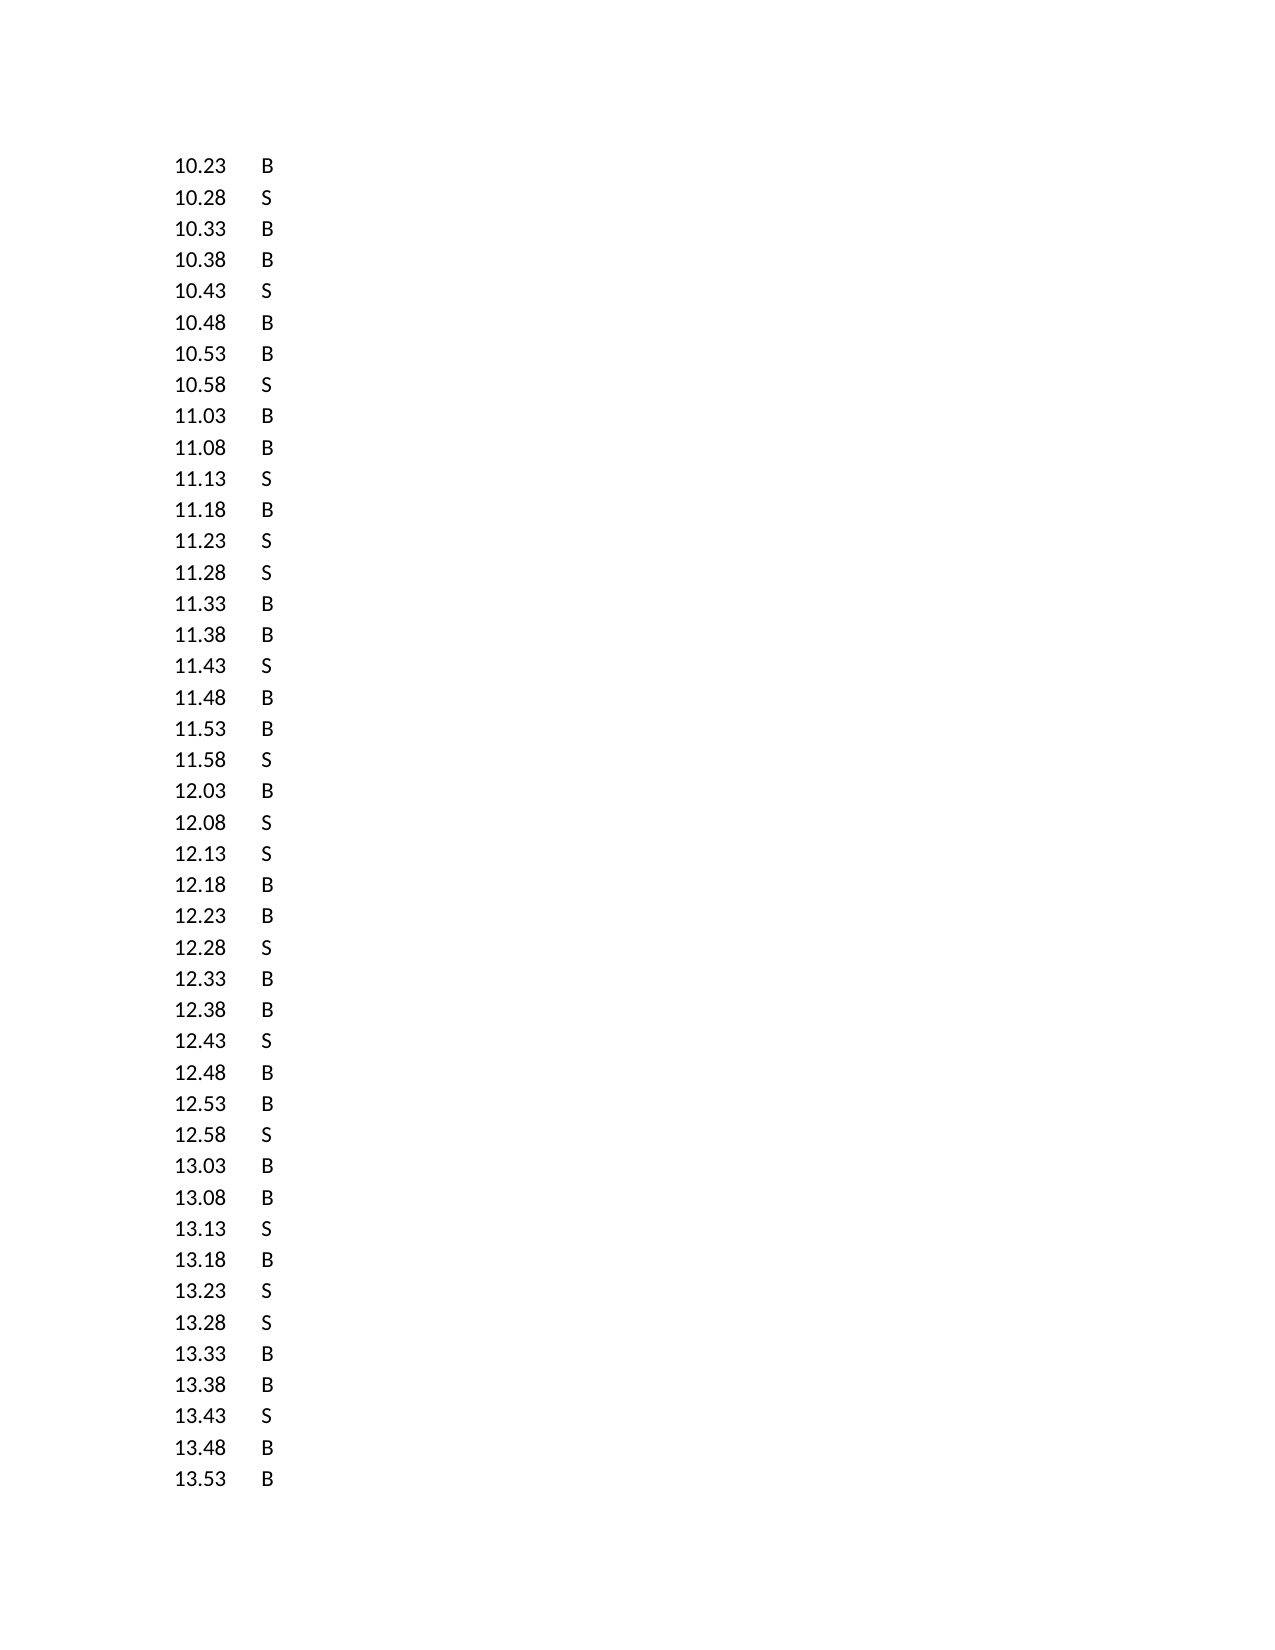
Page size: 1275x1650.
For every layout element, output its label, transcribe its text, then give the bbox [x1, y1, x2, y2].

table_cell S [250, 931, 350, 962]
table_cell B [250, 775, 350, 806]
table_cell 11.13 [150, 463, 250, 494]
table_cell 10.28 [150, 181, 250, 212]
table_cell B [250, 1088, 350, 1119]
table_cell B [250, 1244, 350, 1275]
table_cell 10.38 [150, 244, 250, 275]
table_cell 12.53 [150, 1088, 250, 1119]
table_cell 10.48 [150, 306, 250, 337]
table_cell 13.38 [150, 1369, 250, 1400]
table_cell 11.38 [150, 619, 250, 650]
table_cell S [250, 463, 350, 494]
table_cell B [250, 1463, 350, 1494]
table_cell B [250, 150, 350, 181]
table_cell 12.48 [150, 1056, 250, 1087]
table_cell 11.18 [150, 494, 250, 525]
table_cell 12.23 [150, 900, 250, 931]
table_cell 12.43 [150, 1025, 250, 1056]
table_cell B [250, 400, 350, 431]
table_cell 11.08 [150, 431, 250, 462]
table_cell B [250, 213, 350, 244]
table_cell 12.03 [150, 775, 250, 806]
table_cell 13.23 [150, 1275, 250, 1306]
table_cell B [250, 619, 350, 650]
table_cell B [250, 1150, 350, 1181]
table_cell S [250, 1213, 350, 1244]
table_cell 13.33 [150, 1338, 250, 1369]
table_cell 12.18 [150, 869, 250, 900]
table_cell 11.53 [150, 713, 250, 744]
table_cell S [250, 556, 350, 587]
table_cell B [250, 963, 350, 994]
table_cell S [250, 806, 350, 837]
table_cell B [250, 494, 350, 525]
table_cell S [250, 369, 350, 400]
table_cell B [250, 588, 350, 619]
table_cell 11.23 [150, 525, 250, 556]
table_cell 11.43 [150, 650, 250, 681]
table_cell 11.03 [150, 400, 250, 431]
table_cell 11.58 [150, 744, 250, 775]
table_cell 13.18 [150, 1244, 250, 1275]
table_cell 12.58 [150, 1119, 250, 1150]
table_cell B [250, 869, 350, 900]
table_cell B [250, 1056, 350, 1087]
table_cell 13.03 [150, 1150, 250, 1181]
table_cell S [250, 181, 350, 212]
table_cell 13.43 [150, 1400, 250, 1431]
table_cell 13.48 [150, 1431, 250, 1462]
table_cell 11.28 [150, 556, 250, 587]
table_cell 10.33 [150, 213, 250, 244]
table_cell B [250, 1181, 350, 1212]
table_cell 10.23 [150, 150, 250, 181]
table_cell 10.53 [150, 338, 250, 369]
table_cell 12.13 [150, 838, 250, 869]
table_cell B [250, 994, 350, 1025]
table_cell S [250, 744, 350, 775]
table_cell 10.43 [150, 275, 250, 306]
table_cell 11.48 [150, 681, 250, 712]
table_cell B [250, 1431, 350, 1462]
table_cell S [250, 1275, 350, 1306]
table_cell 13.28 [150, 1306, 250, 1337]
table_cell B [250, 338, 350, 369]
table_cell B [250, 900, 350, 931]
table_cell 12.38 [150, 994, 250, 1025]
table_cell 12.08 [150, 806, 250, 837]
table_cell S [250, 838, 350, 869]
table_cell S [250, 1025, 350, 1056]
table_cell B [250, 1369, 350, 1400]
table_cell S [250, 275, 350, 306]
table_cell S [250, 1400, 350, 1431]
table_cell S [250, 525, 350, 556]
table_cell S [250, 1306, 350, 1337]
table_cell 13.13 [150, 1213, 250, 1244]
table_cell 10.58 [150, 369, 250, 400]
table_cell 12.33 [150, 963, 250, 994]
table_cell 12.28 [150, 931, 250, 962]
table_cell B [250, 713, 350, 744]
table_cell B [250, 306, 350, 337]
table_cell B [250, 681, 350, 712]
table_cell S [250, 650, 350, 681]
table_cell 13.08 [150, 1181, 250, 1212]
table_cell B [250, 431, 350, 462]
table_cell 13.53 [150, 1463, 250, 1494]
table_cell S [250, 1119, 350, 1150]
table_cell B [250, 244, 350, 275]
table_cell 11.33 [150, 588, 250, 619]
table_cell B [250, 1338, 350, 1369]
